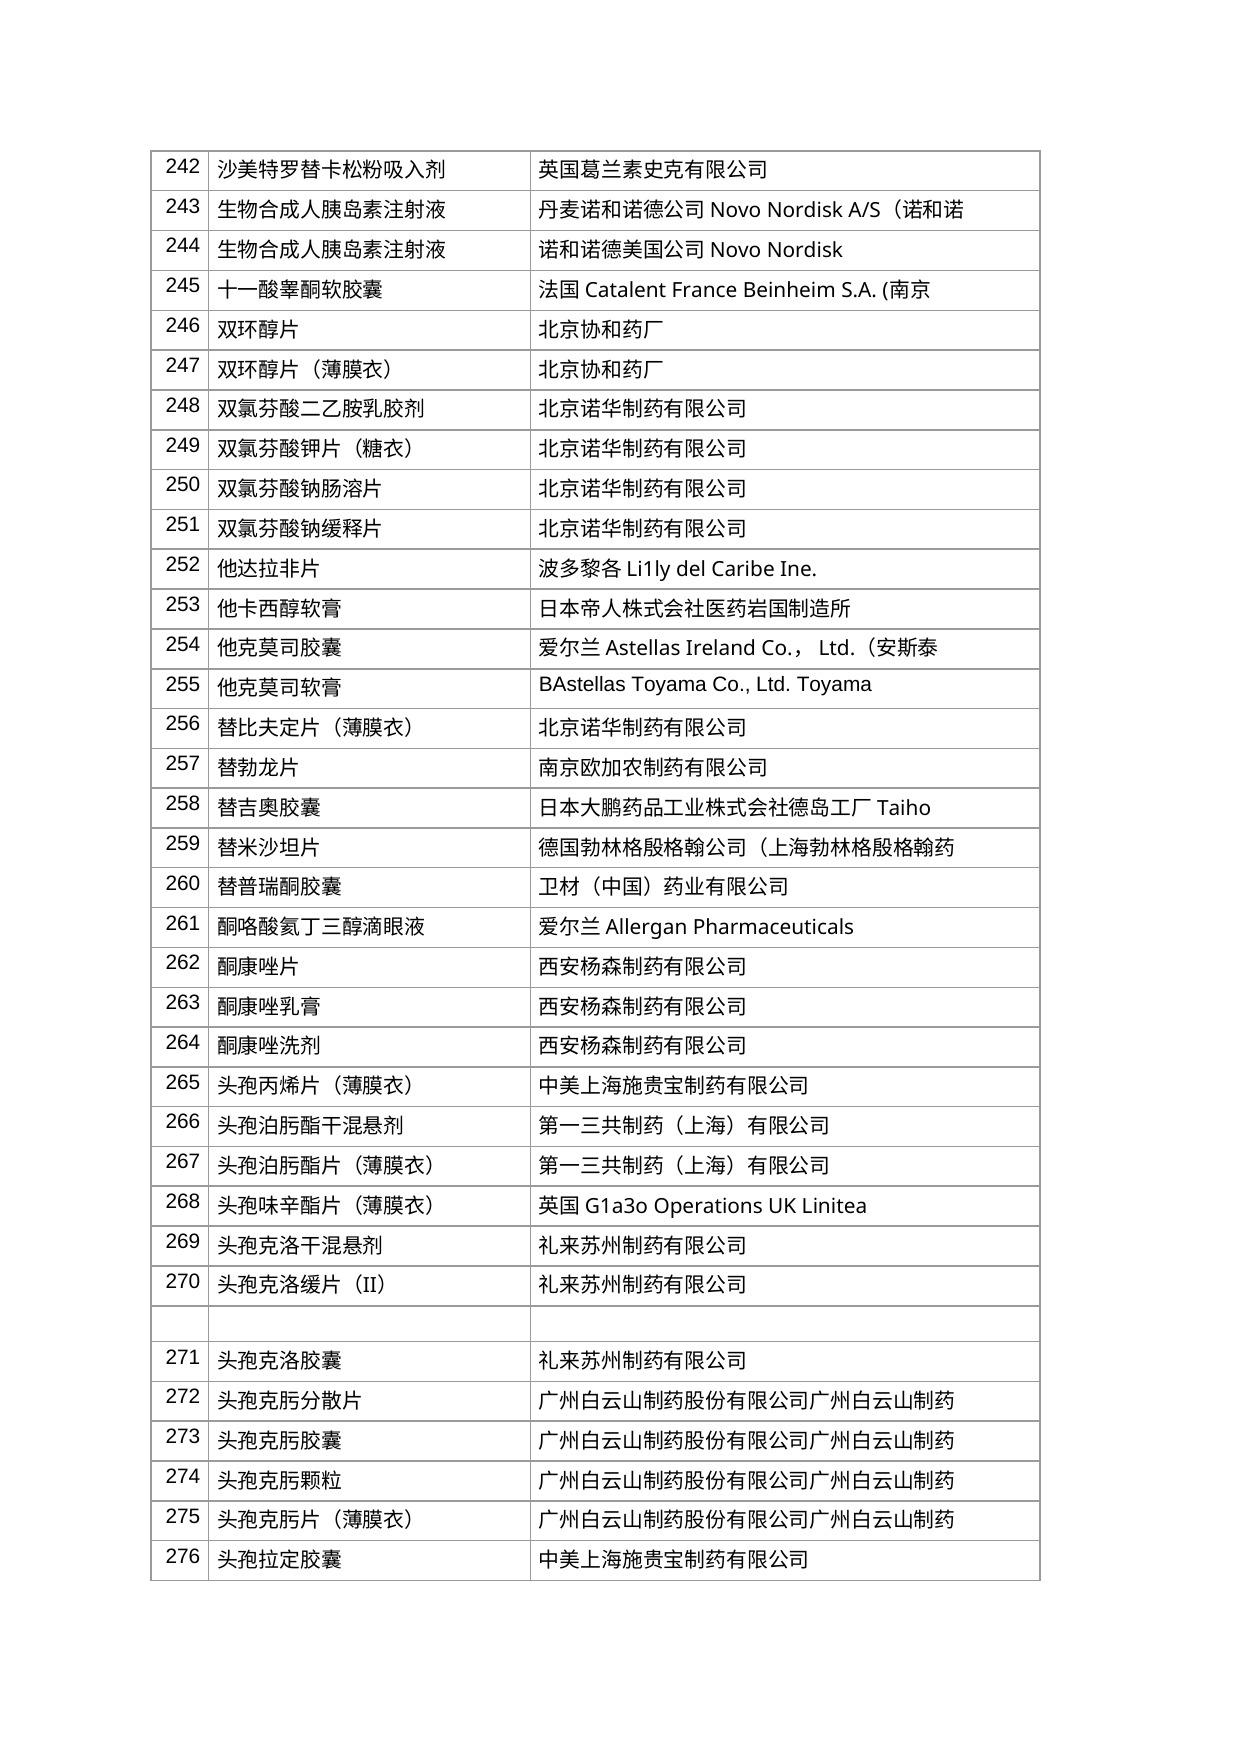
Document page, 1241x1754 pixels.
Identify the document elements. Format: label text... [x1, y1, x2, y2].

table_cell 双环醇片 [209, 311, 530, 349]
table_cell 头孢克肟颗粒 [209, 1462, 530, 1500]
table_cell 中美上海施贵宝制药有限公司 [531, 1068, 1039, 1106]
table_cell 268 [152, 1187, 208, 1225]
table_cell 爱尔兰Allergan Pharmaceuticals [531, 908, 1039, 947]
table_cell 246 [152, 311, 208, 349]
table_cell 广州白云山制药股份有限公司广州白云山制药 [531, 1502, 1039, 1540]
table_cell 262 [152, 948, 208, 986]
table_cell 替勃龙片 [209, 749, 530, 787]
table_cell 243 [152, 191, 208, 230]
table_cell 英国葛兰素史克有限公司 [531, 152, 1039, 190]
table_cell 日本帝人株式会社医药岩国制造所 [531, 590, 1039, 628]
table_cell 北京协和药厂 [531, 311, 1039, 349]
table_cell 双环醇片（薄膜衣） [209, 351, 530, 389]
table_cell 他卡西醇软膏 [209, 590, 530, 628]
table_cell 沙美特罗替卡松粉吸入剂 [209, 152, 530, 190]
table_cell 260 [152, 868, 208, 907]
table_cell 西安杨森制药有限公司 [531, 1028, 1039, 1066]
table_cell 礼来苏州制药有限公司 [531, 1227, 1039, 1265]
table_cell 257 [152, 749, 208, 787]
table_cell 274 [152, 1462, 208, 1500]
table_cell 248 [152, 391, 208, 429]
table_cell 267 [152, 1147, 208, 1185]
table_cell 276 [152, 1541, 208, 1579]
table_cell 日本大鹏药品工业株式会社德岛工厂 Taiho [531, 789, 1039, 827]
table_cell 271 [152, 1342, 208, 1381]
table_cell 头孢克洛缓片（II） [209, 1267, 530, 1305]
table_cell 北京诺华制药有限公司 [531, 431, 1039, 469]
table_cell 255 [152, 670, 208, 708]
table_cell 第一三共制药（上海）有限公司 [531, 1107, 1039, 1146]
table_cell 广州白云山制药股份有限公司广州白云山制药 [531, 1462, 1039, 1500]
table_cell 头孢味辛酯片（薄膜衣） [209, 1187, 530, 1225]
table_cell 双氯芬酸钠肠溶片 [209, 470, 530, 508]
table_cell 北京协和药厂 [531, 351, 1039, 389]
table_cell 替米沙坦片 [209, 829, 530, 867]
table_cell 生物合成人胰岛素注射液 [209, 191, 530, 230]
table_cell 254 [152, 630, 208, 668]
table_cell 252 [152, 550, 208, 588]
table_cell 第一三共制药（上海）有限公司 [531, 1147, 1039, 1185]
table_cell 264 [152, 1028, 208, 1066]
table_cell 北京诺华制药有限公司 [531, 470, 1039, 508]
table_cell 丹麦诺和诺德公司Novo Nordisk A/S（诺和诺 [531, 191, 1039, 230]
table_cell 他克莫司胶囊 [209, 630, 530, 668]
table_cell 头孢拉定胶囊 [209, 1541, 530, 1579]
table_cell 头孢克洛胶囊 [209, 1342, 530, 1381]
table_cell 他达拉非片 [209, 550, 530, 588]
table_cell 253 [152, 590, 208, 628]
table_cell 266 [152, 1107, 208, 1146]
table_cell 替吉奧胶囊 [209, 789, 530, 827]
table_cell 头孢克肟分散片 [209, 1382, 530, 1420]
table_cell 礼来苏州制药有限公司 [531, 1342, 1039, 1381]
table_cell 替普瑞酮胶囊 [209, 868, 530, 907]
table_cell BAstellas Toyama Co., Ltd. Toyama [531, 670, 1039, 708]
table_cell 酮康唑乳膏 [209, 988, 530, 1026]
table_cell 十一酸睾酮软胶囊 [209, 271, 530, 309]
table_cell 259 [152, 829, 208, 867]
table_cell 英国G1a3o Operations UK Linitea [531, 1187, 1039, 1225]
table_cell 250 [152, 470, 208, 508]
table_cell 波多黎各Li1ly del Caribe Ine. [531, 550, 1039, 588]
table_cell 258 [152, 789, 208, 827]
table_cell 西安杨森制药有限公司 [531, 988, 1039, 1026]
table_cell 替比夫定片（薄膜衣） [209, 709, 530, 747]
table_cell 广州白云山制药股份有限公司广州白云山制药 [531, 1422, 1039, 1460]
table_cell 272 [152, 1382, 208, 1420]
table_cell 244 [152, 231, 208, 269]
table_cell 247 [152, 351, 208, 389]
table_cell 北京诺华制药有限公司 [531, 510, 1039, 548]
table_cell 中美上海施贵宝制药有限公司 [531, 1541, 1039, 1579]
table_cell 北京诺华制药有限公司 [531, 709, 1039, 747]
table_cell 270 [152, 1267, 208, 1305]
table_cell 头孢克洛干混悬剂 [209, 1227, 530, 1265]
table_cell 245 [152, 271, 208, 309]
table_cell 诺和诺德美国公司Novo Nordisk [531, 231, 1039, 269]
table_cell 263 [152, 988, 208, 1026]
table_cell [152, 1307, 208, 1341]
table_cell 头孢克肟胶囊 [209, 1422, 530, 1460]
table_cell 礼来苏州制药有限公司 [531, 1267, 1039, 1305]
table_cell 双氯芬酸二乙胺乳胶剂 [209, 391, 530, 429]
table_cell 广州白云山制药股份有限公司广州白云山制药 [531, 1382, 1039, 1420]
table_cell [209, 1307, 530, 1341]
table_cell 双氯芬酸钠缓释片 [209, 510, 530, 548]
table_cell 275 [152, 1502, 208, 1540]
table_cell 251 [152, 510, 208, 548]
table_cell 西安杨森制药有限公司 [531, 948, 1039, 986]
table_cell 273 [152, 1422, 208, 1460]
table_cell 头孢泊肟酯片（薄膜衣） [209, 1147, 530, 1185]
table_cell 249 [152, 431, 208, 469]
table_cell 头孢克肟片（薄膜衣） [209, 1502, 530, 1540]
table_cell 242 [152, 152, 208, 190]
table_cell 265 [152, 1068, 208, 1106]
table_cell 北京诺华制药有限公司 [531, 391, 1039, 429]
table_cell [531, 1307, 1039, 1341]
table_cell 双氯芬酸钾片（糖衣） [209, 431, 530, 469]
table_cell 261 [152, 908, 208, 947]
table_cell 德国勃林格殷格翰公司（上海勃林格殷格翰药 [531, 829, 1039, 867]
table_cell 生物合成人胰岛素注射液 [209, 231, 530, 269]
table_cell 爱尔兰Astellas Ireland Co.， Ltd.（安斯泰 [531, 630, 1039, 668]
table_cell 南京欧加农制药有限公司 [531, 749, 1039, 787]
table_cell 酮康唑片 [209, 948, 530, 986]
table_cell 酮康唑洗剂 [209, 1028, 530, 1066]
table_cell 卫材（中国）药业有限公司 [531, 868, 1039, 907]
table_cell 头孢丙烯片（薄膜衣） [209, 1068, 530, 1106]
table_cell 269 [152, 1227, 208, 1265]
table_cell 他克莫司软膏 [209, 670, 530, 708]
table_cell 256 [152, 709, 208, 747]
table_cell 法国Catalent France Beinheim S.A. (南京 [531, 271, 1039, 309]
table_cell 头孢泊肟酯干混悬剂 [209, 1107, 530, 1146]
table_cell 酮咯酸氦丁三醇滴眼液 [209, 908, 530, 947]
